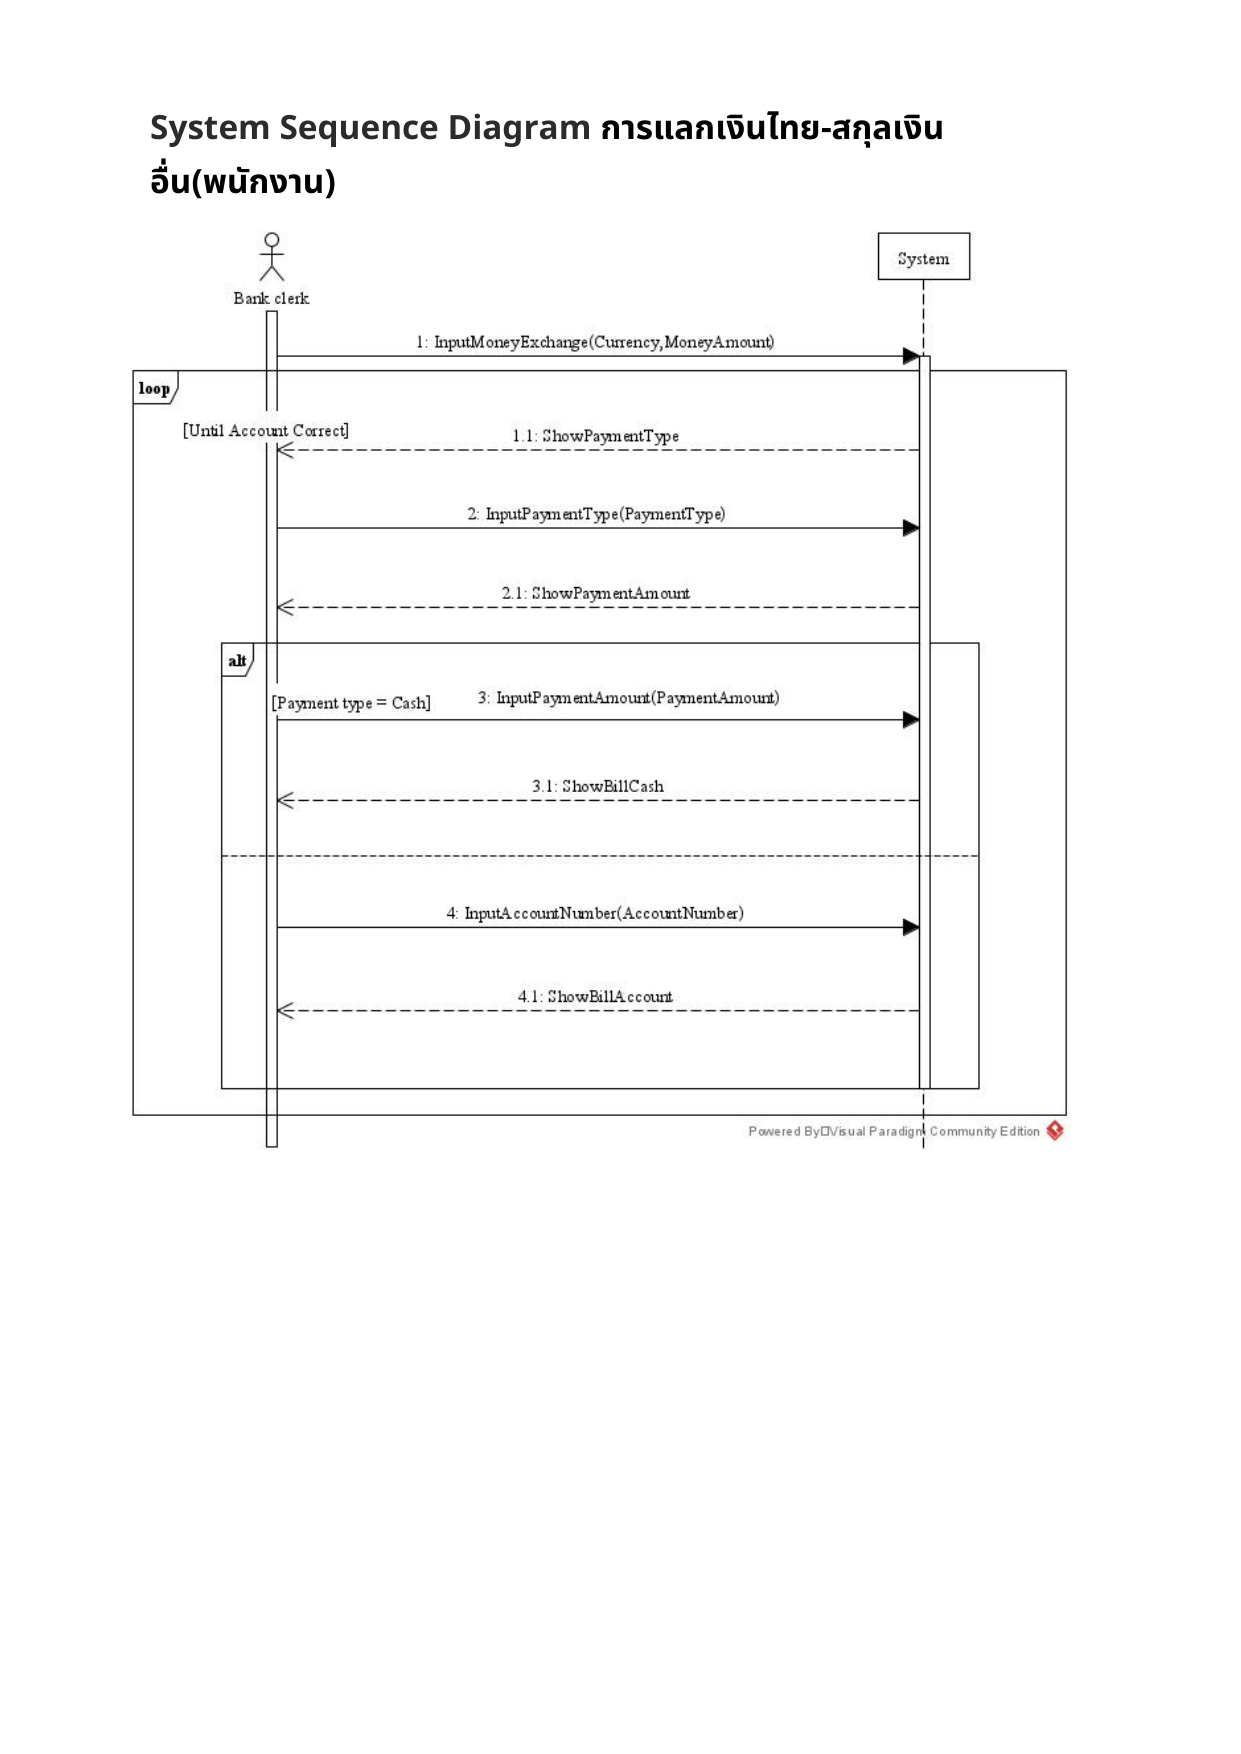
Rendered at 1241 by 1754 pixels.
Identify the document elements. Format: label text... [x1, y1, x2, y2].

picture [130, 231, 1070, 1153]
text System Sequence Diagram การแลกเงินไทย-สกุลเงินอื่น(พนักงาน) [150, 103, 1090, 209]
